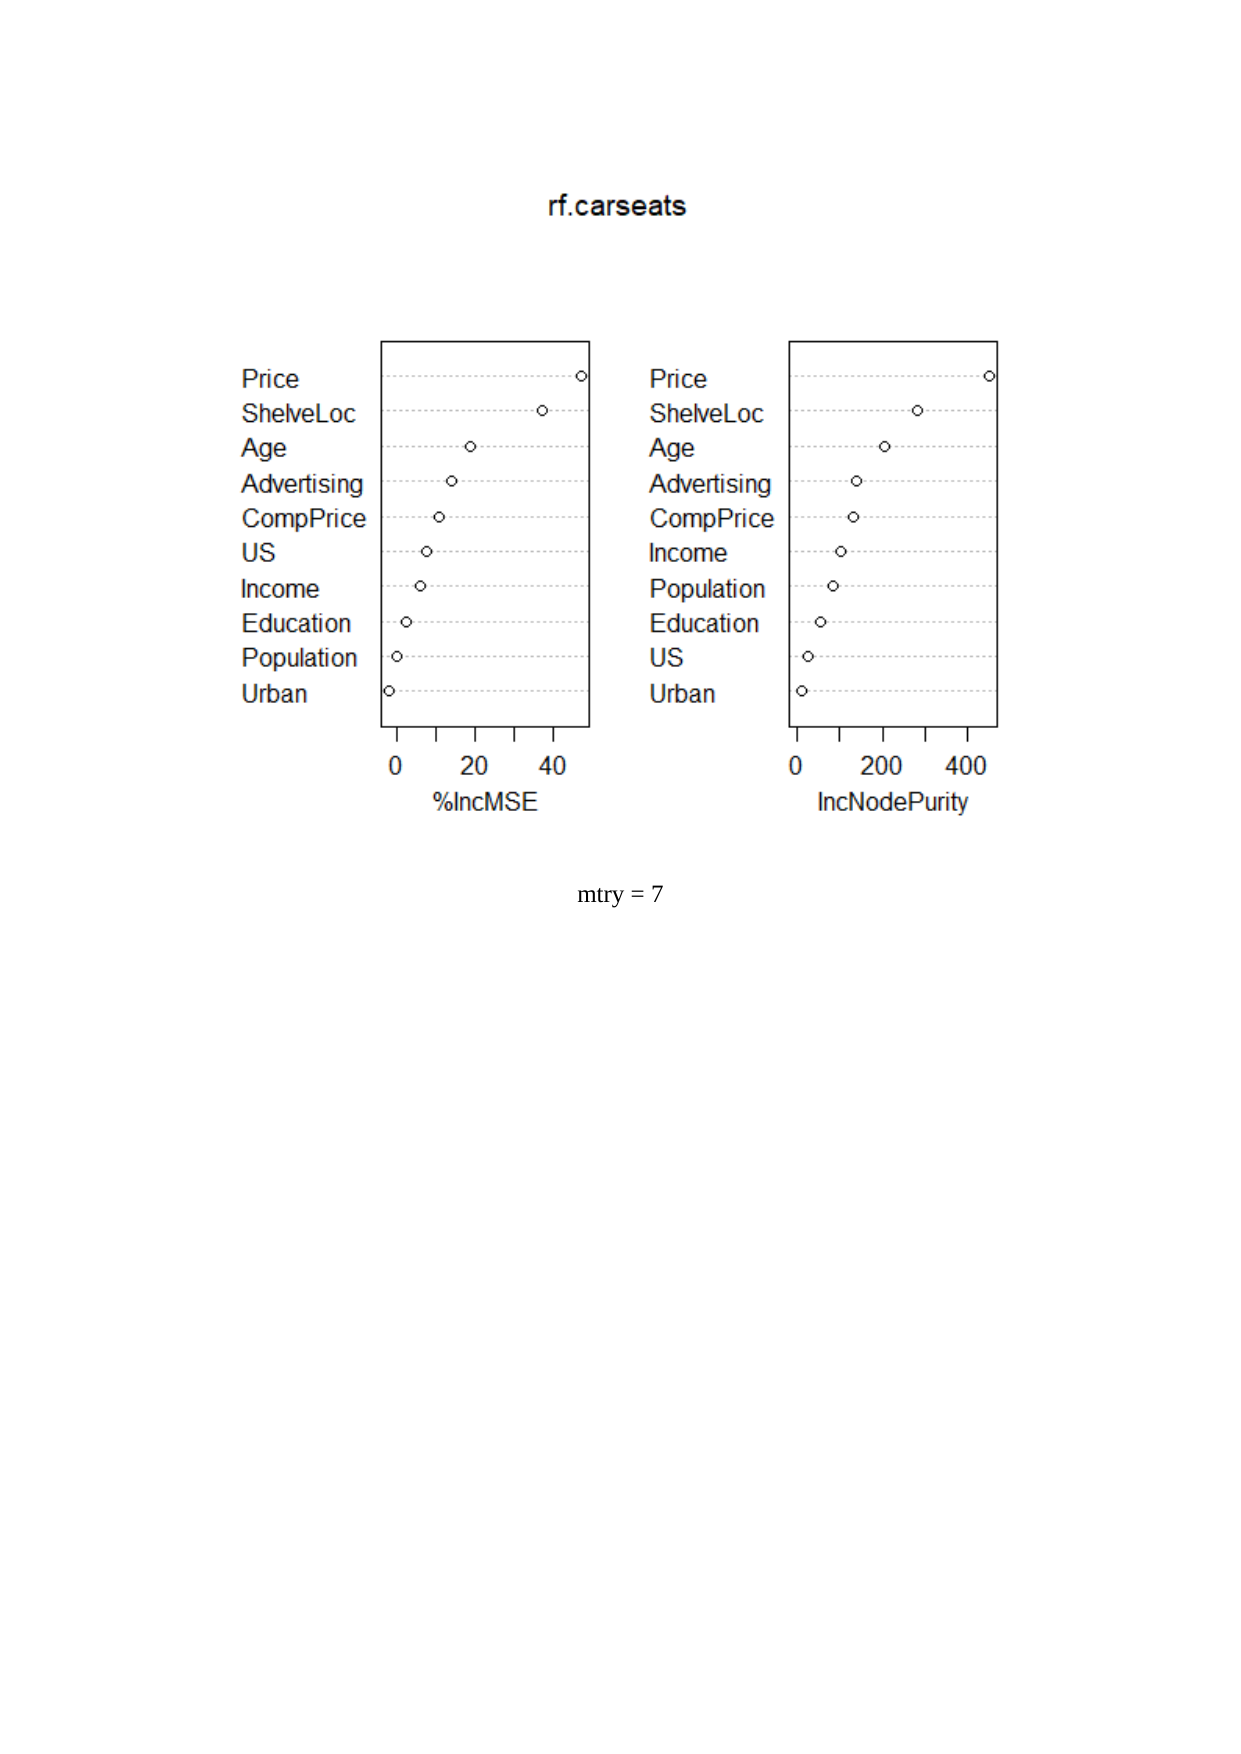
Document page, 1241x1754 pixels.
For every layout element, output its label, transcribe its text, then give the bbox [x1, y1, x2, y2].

text mtry = 7 [187, 877, 1053, 909]
picture [212, 162, 1028, 847]
